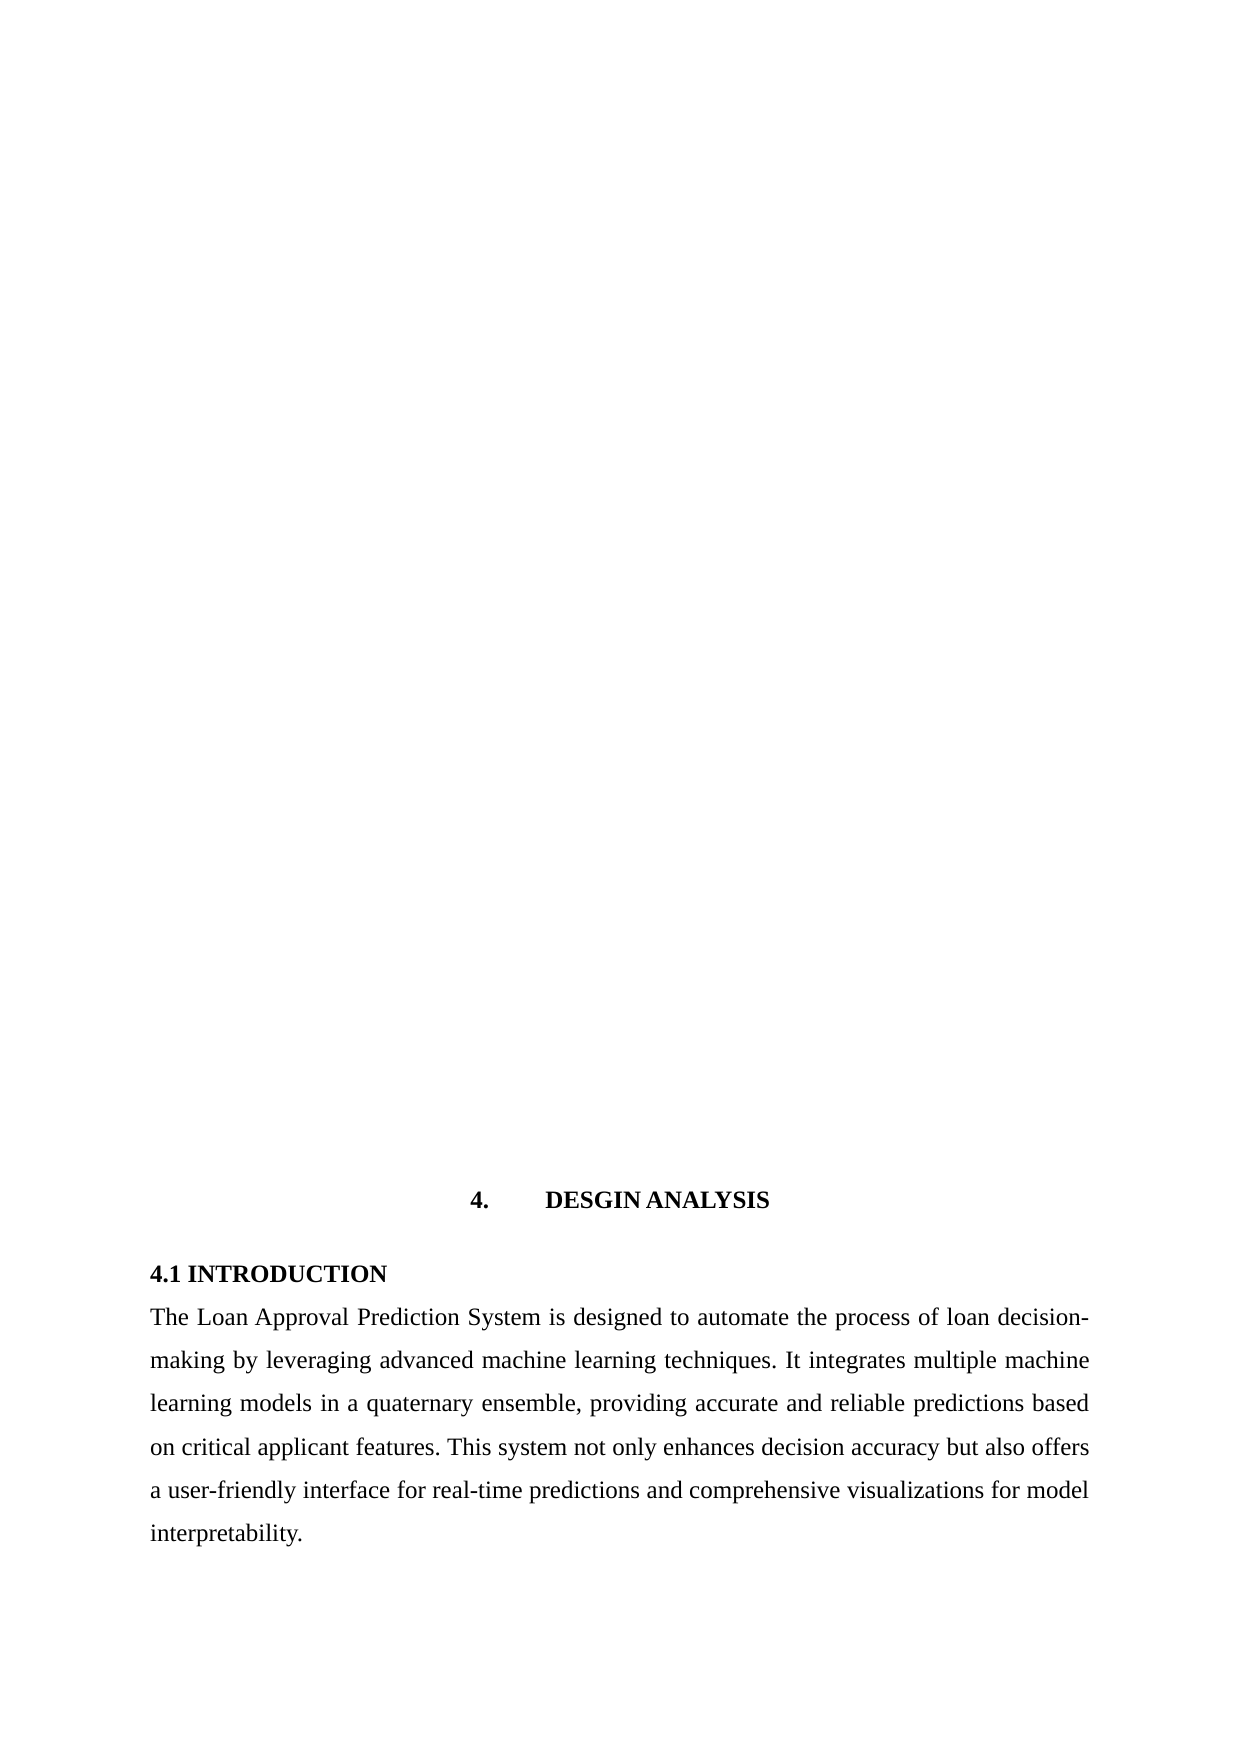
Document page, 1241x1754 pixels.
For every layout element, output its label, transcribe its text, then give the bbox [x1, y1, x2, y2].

list DESGIN ANALYSIS [150, 1185, 1090, 1214]
list The Loan Approval Prediction System is designed to automate the process of loan decision-making by leveraging advanced machine learning techniques. It integrates multiple machine learning models in a quaternary ensemble, providing accurate and reliable predictions based on critical applicant features. This system not only enhances decision accuracy but also offers a user-friendly interface for real-time predictions and comprehensive visualizations for model interpretability. [150, 1302, 1090, 1547]
list 4.1 INTRODUCTION [150, 1259, 1090, 1288]
